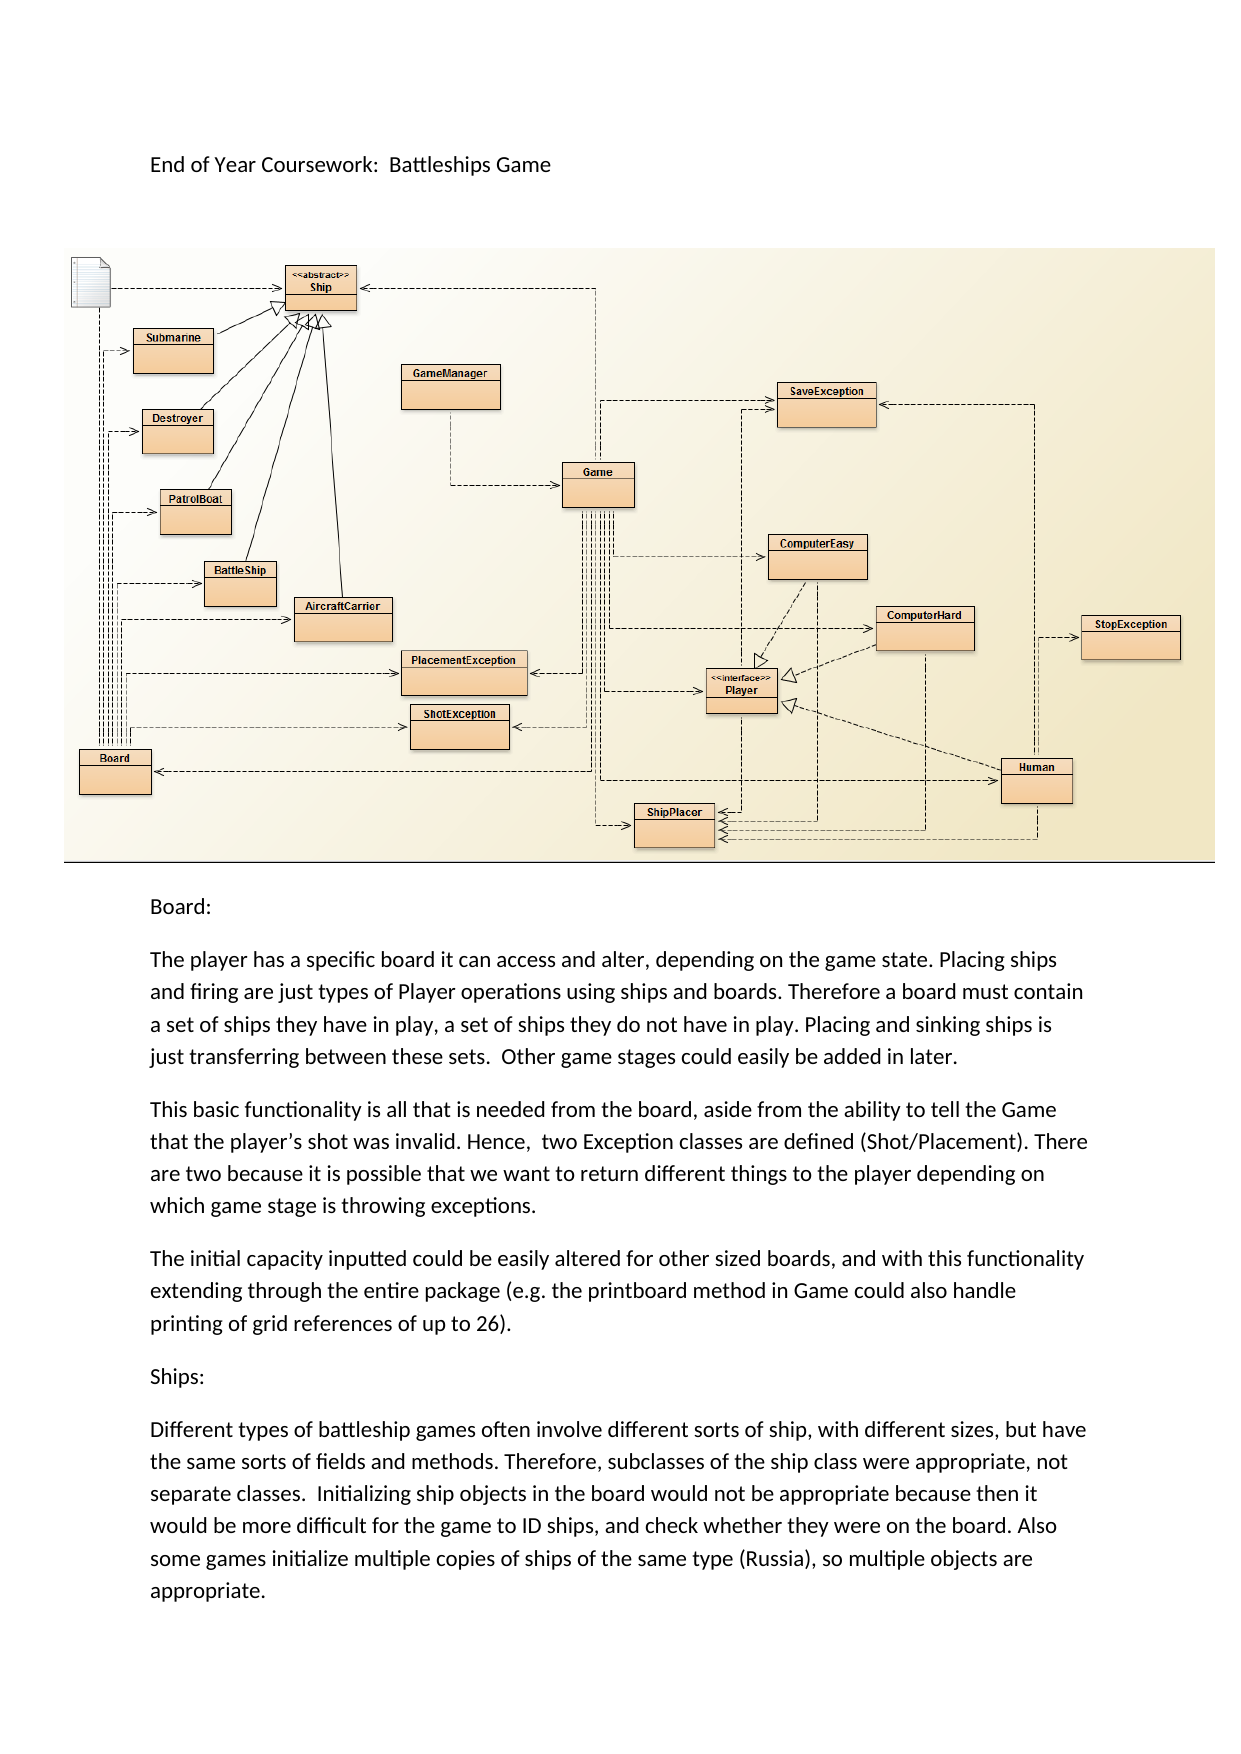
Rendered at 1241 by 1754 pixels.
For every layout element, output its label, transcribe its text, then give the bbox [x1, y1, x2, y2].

text End of Year Coursework: Battleships Game [150, 150, 1090, 178]
text Board: [150, 892, 1090, 920]
text The initial capacity inputted could be easily altered for other sized boards, and with this functionality extending through the entire package (e.g. the printboard method in Game could also handle printing of grid references of up to 26). [150, 1244, 1090, 1337]
text Different types of battleship games often involve different sorts of ship, with different sizes, but have the same sorts of fields and methods. Therefore, subclasses of the ship class were appropriate, not separate classes. Initializing ship objects in the board would not be appropriate because then it would be more difficult for the game to ID ships, and check whether they were on the board. Also some games initialize multiple copies of ships of the same type (Russia), so multiple objects are appropriate. [150, 1415, 1090, 1604]
text The player has a specific board it can access and alter, depending on the game state. Placing ships and firing are just types of Player operations using ships and boards. Therefore a board must contain a set of ships they have in play, a set of ships they do not have in play. Placing and sinking ships is just transferring between these sets. Other game stages could easily be added in later. [150, 945, 1090, 1070]
text Ships: [150, 1362, 1090, 1390]
picture [64, 248, 1215, 863]
text This basic functionality is all that is needed from the board, aside from the ability to tell the Game that the player’s shot was invalid. Hence, two Exception classes are defined (Shot/Placement). There are two because it is possible that we want to return different things to the player depending on which game stage is throwing exceptions. [150, 1095, 1090, 1219]
